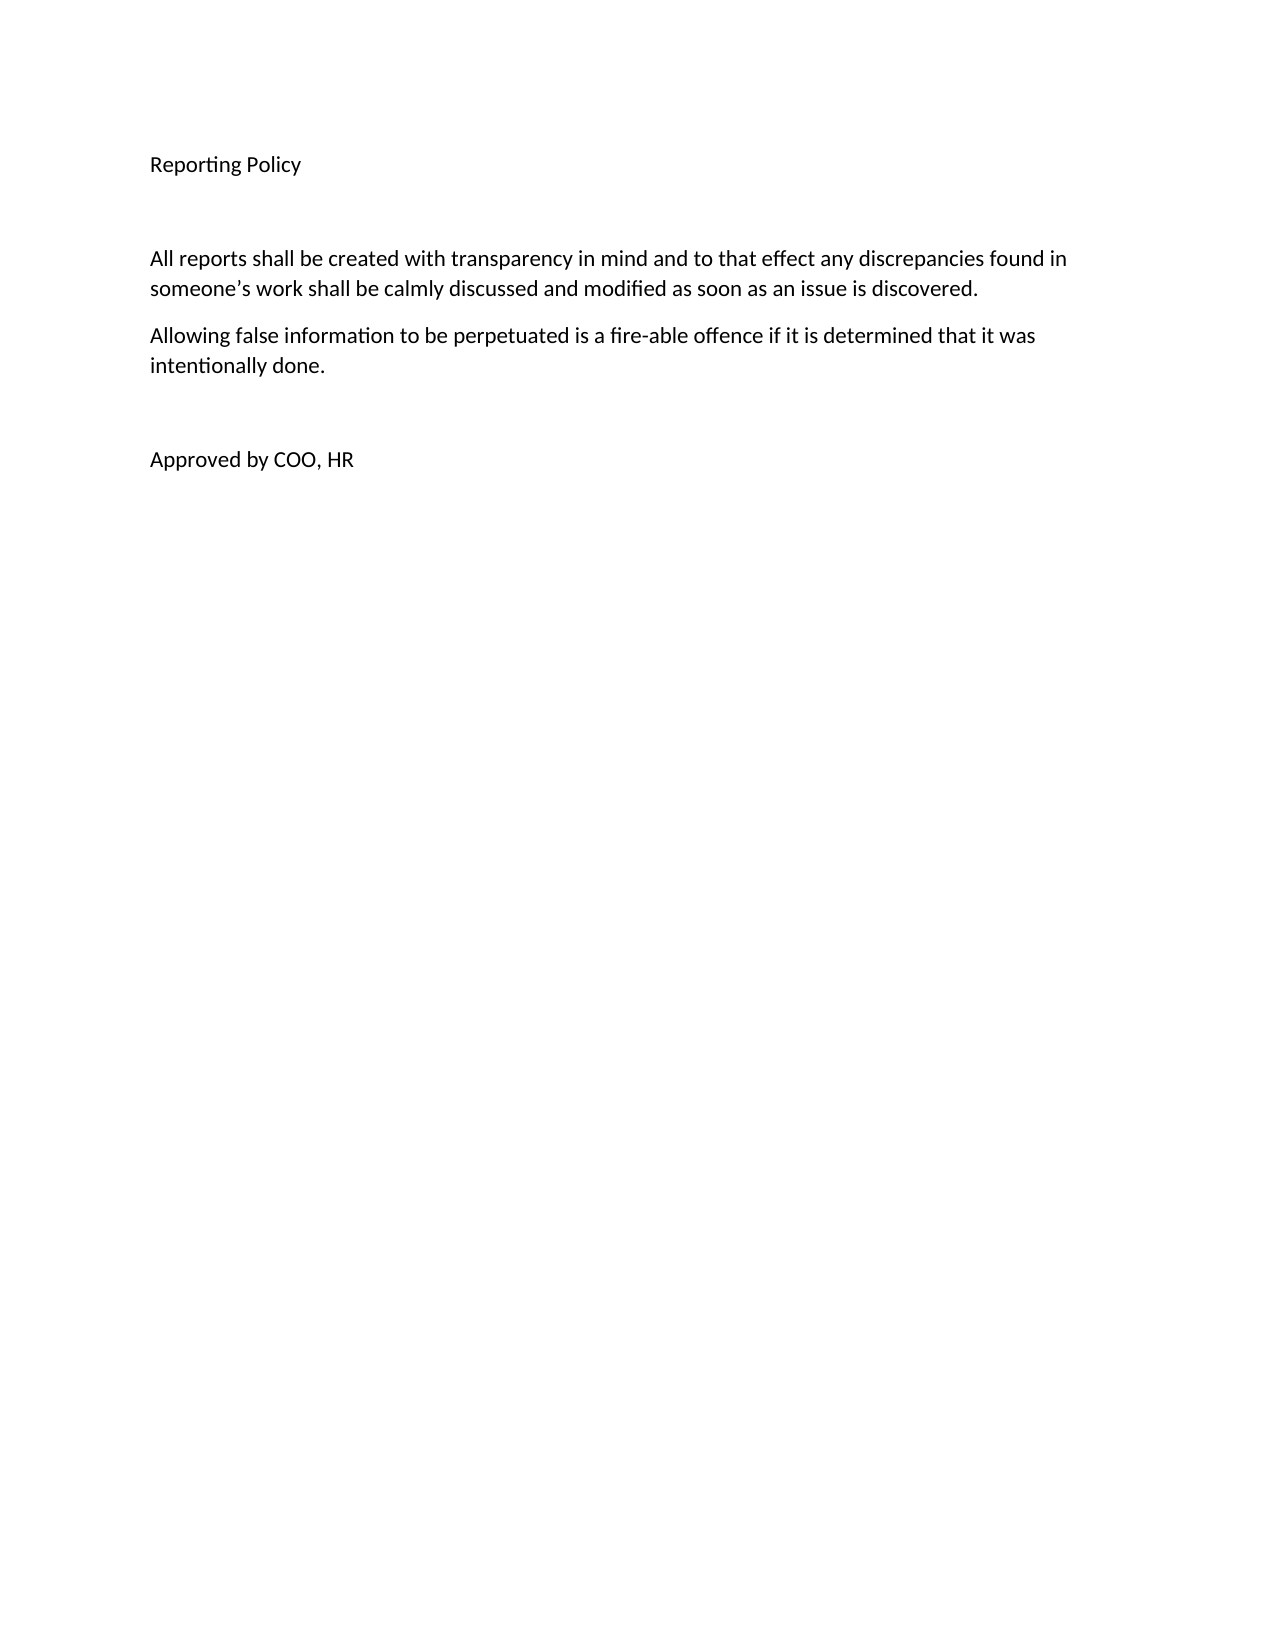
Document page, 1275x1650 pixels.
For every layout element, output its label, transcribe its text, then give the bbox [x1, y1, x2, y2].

text All reports shall be created with transparency in mind and to that effect any discrepancies found in someone’s work shall be calmly discussed and modified as soon as an issue is discovered. [150, 244, 1125, 302]
text Reporting Policy [150, 150, 1125, 178]
text Approved by COO, HR [150, 445, 1125, 473]
text Allowing false information to be perpetuated is a fire-able offence if it is determined that it was intentionally done. [150, 321, 1125, 379]
